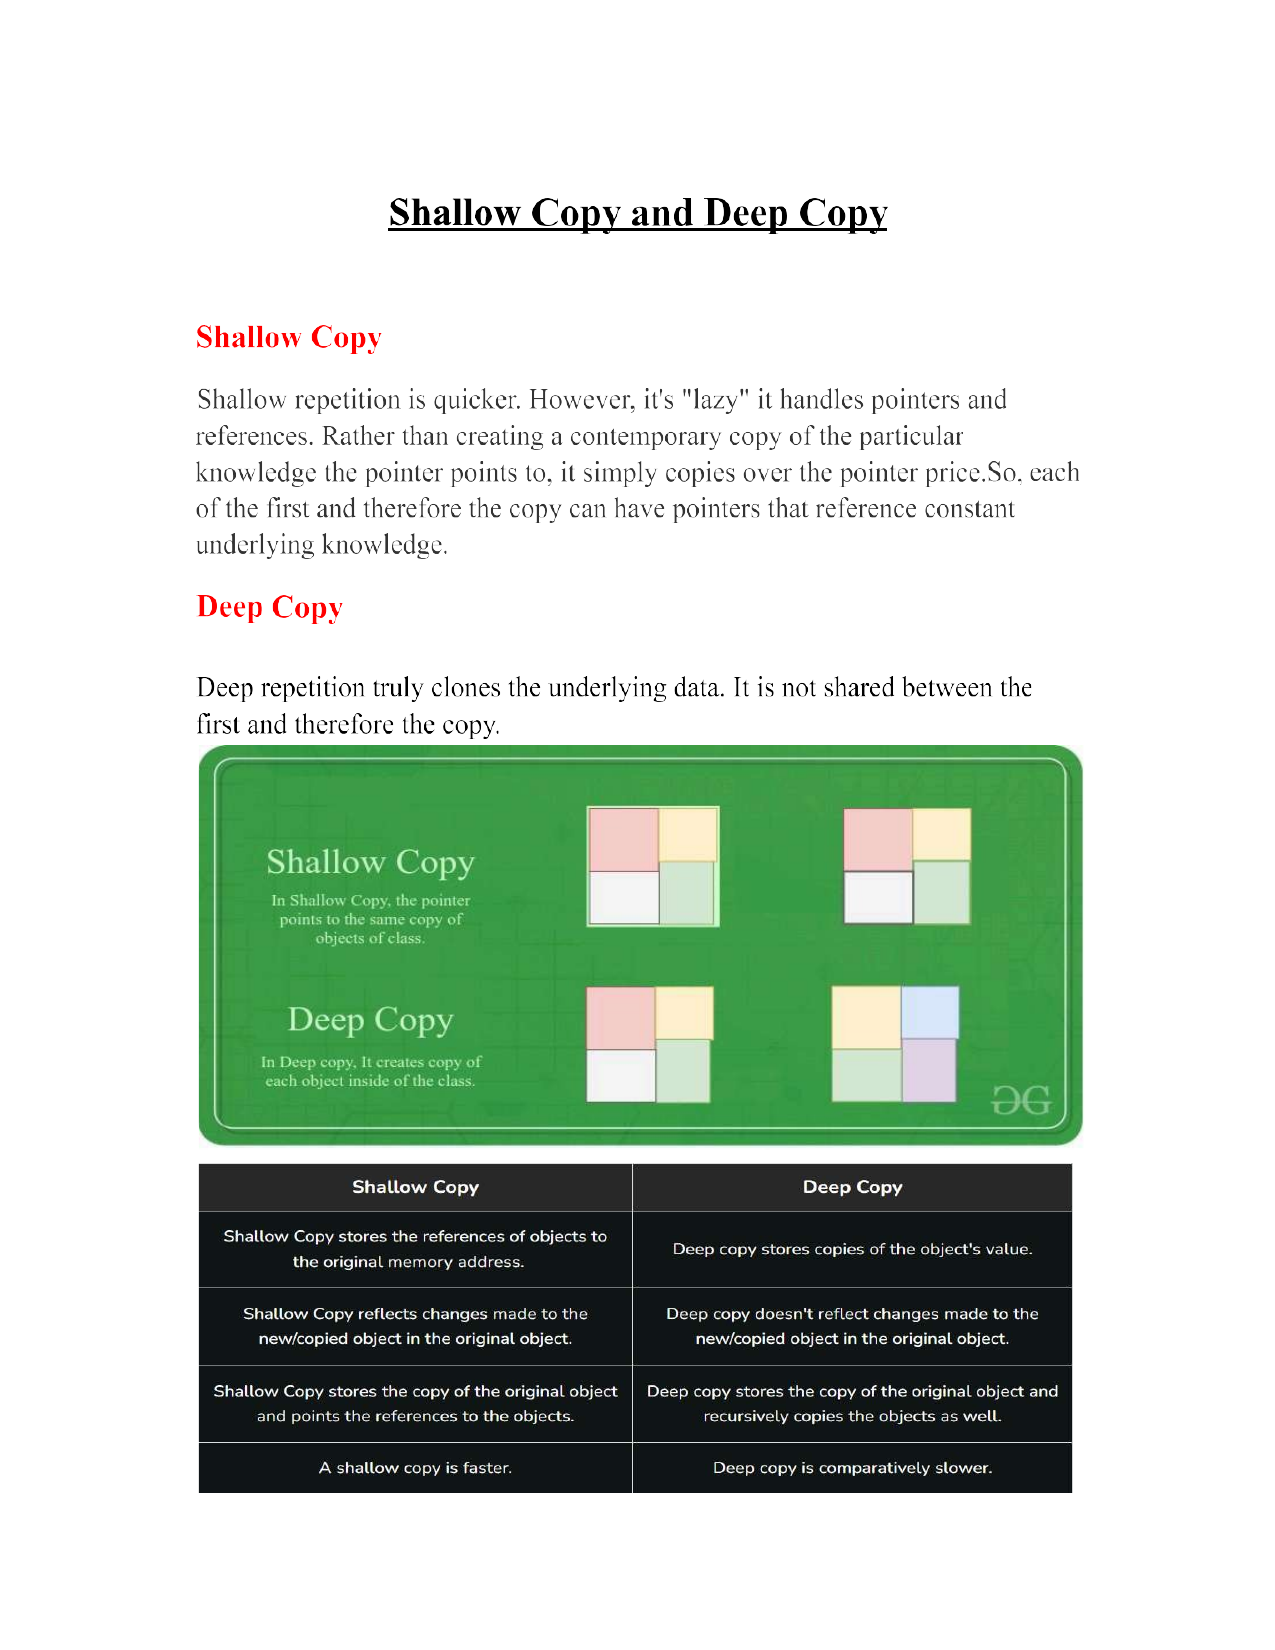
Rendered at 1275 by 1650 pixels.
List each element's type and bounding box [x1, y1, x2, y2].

picture [196, 497, 1015, 523]
picture [704, 198, 787, 228]
picture [828, 206, 888, 234]
picture [988, 461, 1022, 485]
picture [196, 461, 985, 487]
picture [198, 745, 1085, 1150]
picture [196, 425, 963, 450]
picture [272, 595, 343, 624]
picture [532, 198, 558, 226]
picture [1030, 461, 1080, 481]
picture [196, 533, 447, 559]
picture [198, 1163, 1073, 1493]
picture [197, 713, 499, 739]
picture [196, 676, 1032, 702]
picture [632, 198, 693, 226]
picture [196, 595, 262, 623]
picture [197, 325, 382, 354]
picture [561, 206, 621, 228]
picture [800, 198, 825, 226]
picture [198, 388, 1007, 414]
